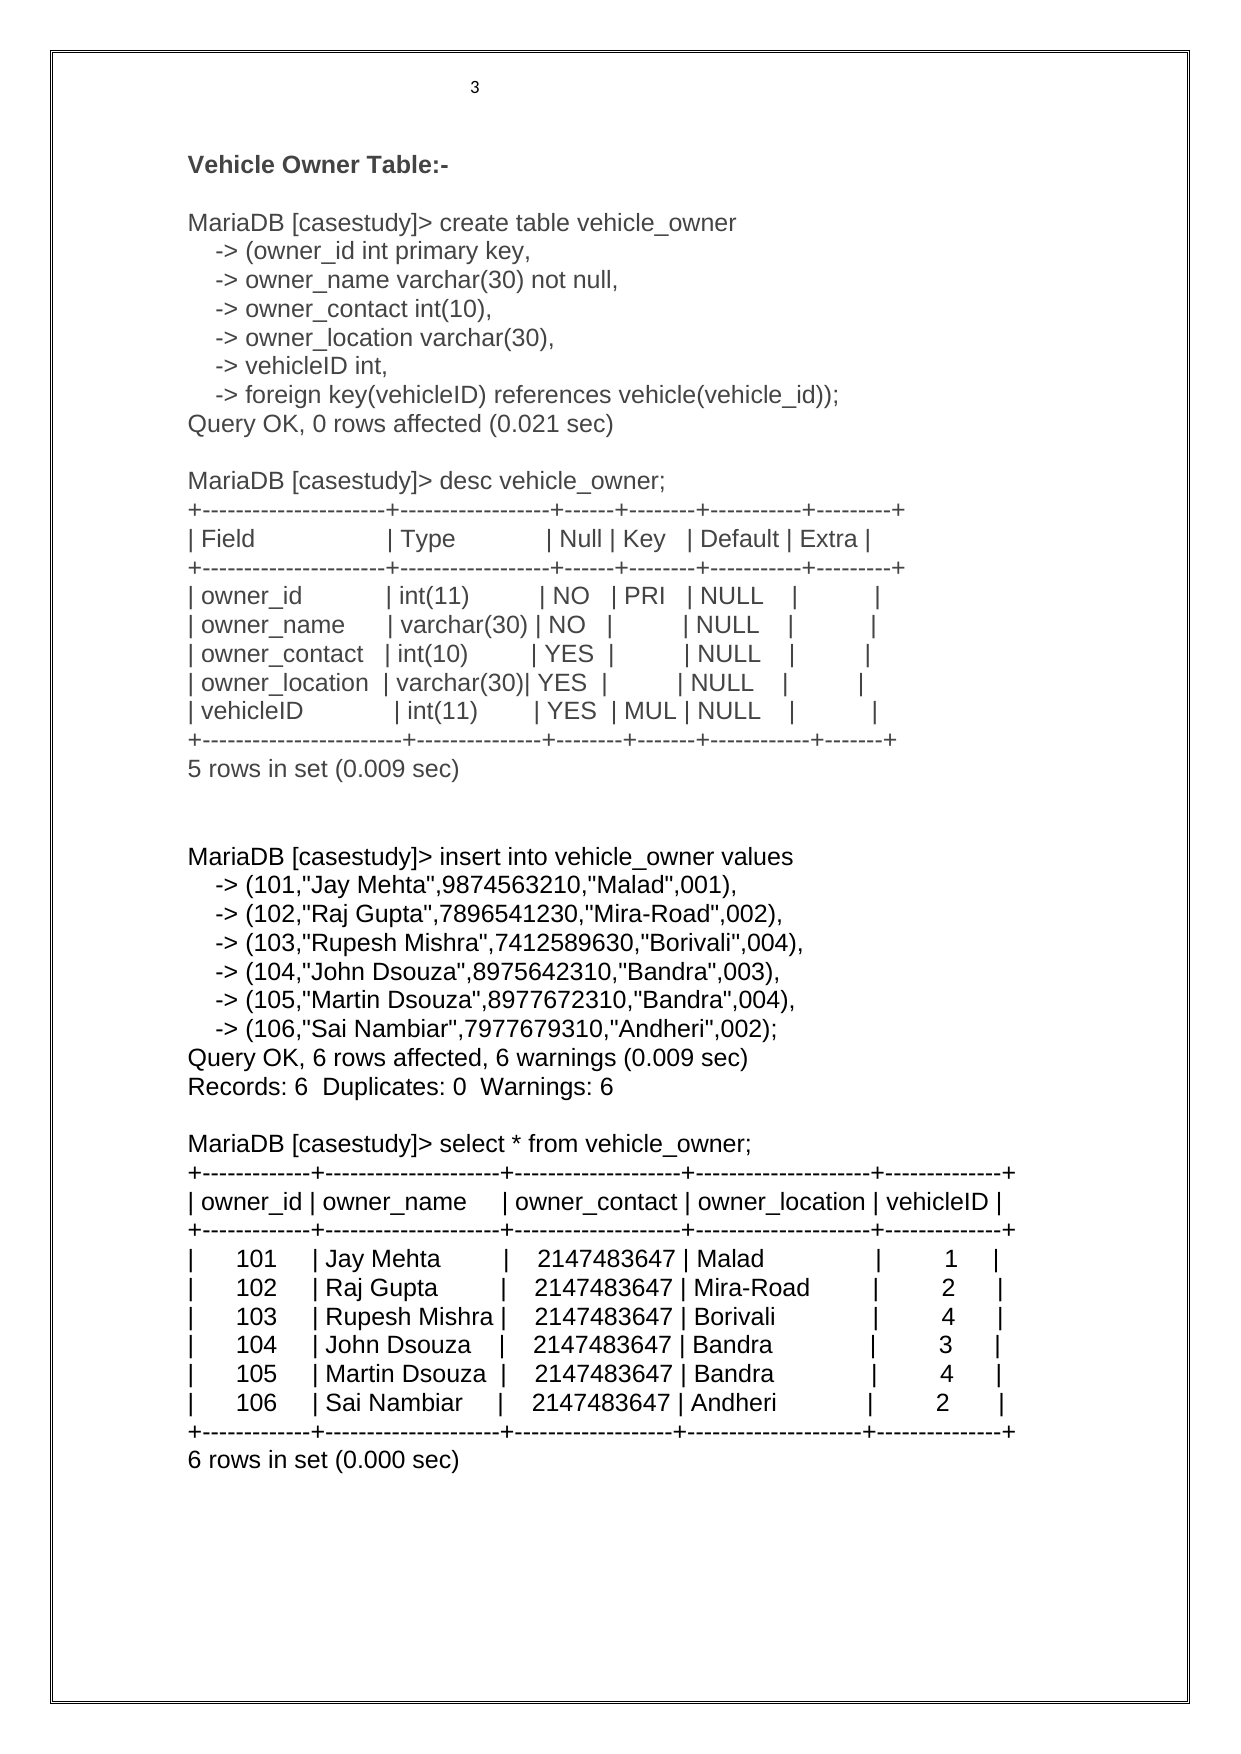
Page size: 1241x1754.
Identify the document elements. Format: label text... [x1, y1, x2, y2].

text +------------------------+---------------+--------+-------+------------+-------+ [187, 725, 1053, 754]
text -> (102,"Raj Gupta",7896541230,"Mira-Road",002), [187, 899, 1053, 928]
text | 105 | Martin Dsouza | 2147483647 | Bandra | 4 | [187, 1359, 1053, 1388]
text -> owner_contact int(10), [187, 294, 1053, 322]
text -> (105,"Martin Dsouza",8977672310,"Bandra",004), [187, 986, 1053, 1014]
text MariaDB [casestudy]> insert into vehicle_owner values [187, 842, 1053, 871]
text | Field | Type | Null | Key | Default | Extra | [187, 524, 1053, 552]
text | vehicleID | int(11) | YES | MUL | NULL | | [187, 696, 1053, 725]
text -> (106,"Sai Nambiar",7977679310,"Andheri",002); [187, 1014, 1053, 1043]
text | 104 | John Dsouza | 2147483647 | Bandra | 3 | [187, 1331, 1053, 1359]
text | owner_name | varchar(30) | NO | | NULL | | [187, 610, 1053, 639]
text -> foreign key(vehicleID) references vehicle(vehicle_id)); [187, 380, 1053, 409]
text 5 rows in set (0.009 sec) [187, 754, 1053, 782]
text | 102 | Raj Gupta | 2147483647 | Mira-Road | 2 | [187, 1273, 1053, 1302]
text | owner_id | int(11) | NO | PRI | NULL | | [187, 581, 1053, 610]
text -> (101,"Jay Mehta",9874563210,"Malad",001), [187, 871, 1053, 899]
text +-------------+---------------------+-------------------+---------------------+---------------+ [187, 1417, 1053, 1446]
text | owner_contact | int(10) | YES | | NULL | | [187, 639, 1053, 667]
text | 101 | Jay Mehta | 2147483647 | Malad | 1 | [187, 1244, 1053, 1273]
text MariaDB [casestudy]> create table vehicle_owner [187, 207, 1053, 236]
text -> owner_name varchar(30) not null, [187, 265, 1053, 294]
text MariaDB [casestudy]> select * from vehicle_owner; [187, 1129, 1053, 1158]
text +-------------+---------------------+--------------------+---------------------+--------------+ [187, 1216, 1053, 1244]
text +-------------+---------------------+--------------------+---------------------+--------------+ [187, 1158, 1053, 1187]
text +----------------------+------------------+------+--------+-----------+---------+ [187, 495, 1053, 524]
text MariaDB [casestudy]> desc vehicle_owner; [187, 466, 1053, 495]
text | owner_location | varchar(30)| YES | | NULL | | [187, 667, 1053, 696]
text | 106 | Sai Nambiar | 2147483647 | Andheri | 2 | [187, 1388, 1053, 1417]
text | 103 | Rupesh Mishra | 2147483647 | Borivali | 4 | [187, 1302, 1053, 1331]
text -> vehicleID int, [187, 351, 1053, 380]
text +----------------------+------------------+------+--------+-----------+---------+ [187, 552, 1053, 581]
text Query OK, 0 rows affected (0.021 sec) [187, 409, 1053, 437]
text Records: 6 Duplicates: 0 Warnings: 6 [187, 1072, 1053, 1101]
text 6 rows in set (0.000 sec) [187, 1446, 1053, 1474]
text -> owner_location varchar(30), [187, 322, 1053, 351]
text | owner_id | owner_name | owner_contact | owner_location | vehicleID | [187, 1187, 1053, 1216]
text -> (owner_id int primary key, [187, 236, 1053, 265]
text -> (104,"John Dsouza",8975642310,"Bandra",003), [187, 957, 1053, 986]
text -> (103,"Rupesh Mishra",7412589630,"Borivali",004), [187, 928, 1053, 957]
text Vehicle Owner Table:- [187, 150, 1053, 179]
text Query OK, 6 rows affected, 6 warnings (0.009 sec) [187, 1043, 1053, 1072]
